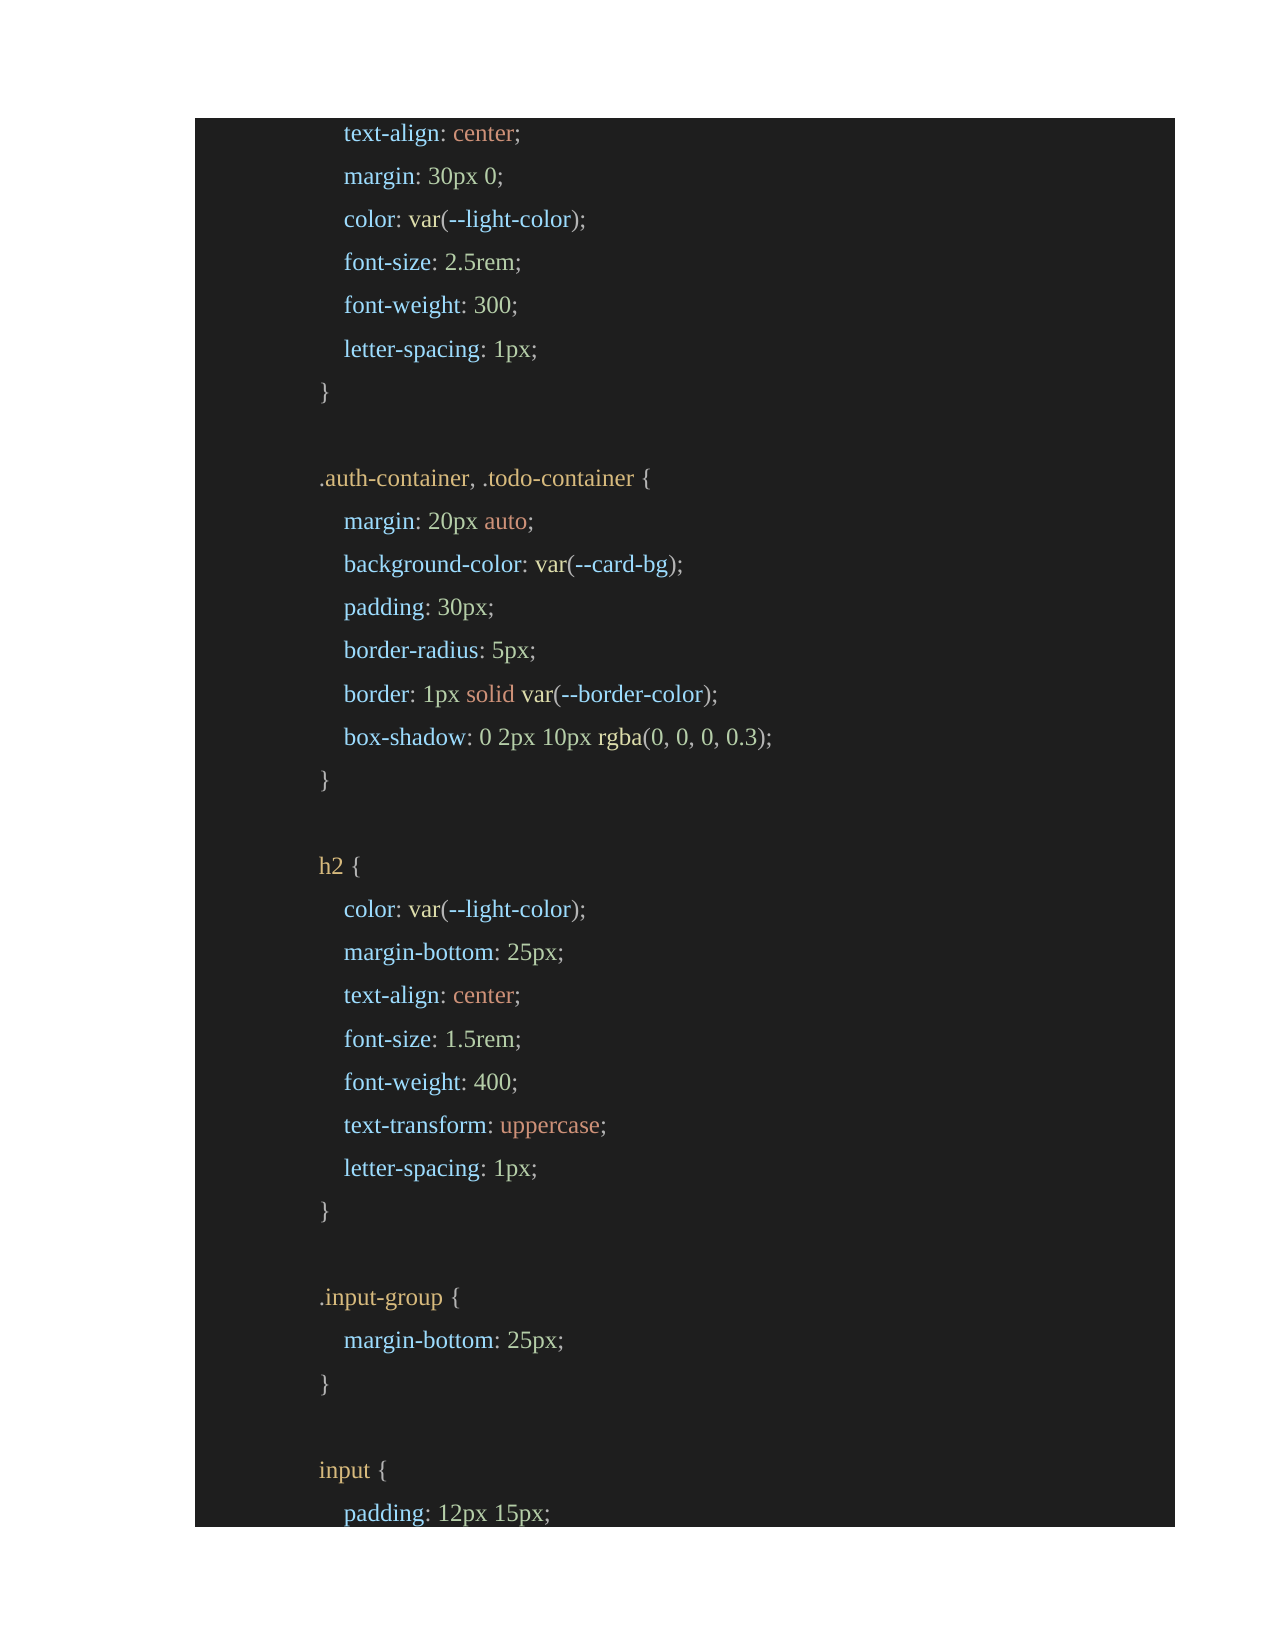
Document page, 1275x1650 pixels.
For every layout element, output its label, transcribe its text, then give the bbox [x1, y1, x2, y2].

text margin: 20px auto; [195, 506, 1175, 535]
text margin-bottom: 25px; [195, 1326, 1175, 1354]
text } [195, 1369, 1175, 1397]
text font-size: 2.5rem; [195, 247, 1175, 276]
text } [195, 765, 1175, 794]
text box-shadow: 0 2px 10px rgba(0, 0, 0, 0.3); [195, 722, 1175, 751]
text letter-spacing: 1px; [195, 1153, 1175, 1182]
text letter-spacing: 1px; [195, 334, 1175, 362]
text padding: 30px; [195, 592, 1175, 621]
text margin-bottom: 25px; [195, 937, 1175, 966]
text border: 1px solid var(--border-color); [195, 679, 1175, 707]
text text-align: center; [195, 981, 1175, 1009]
text } [195, 1196, 1175, 1225]
text text-align: center; [195, 118, 1175, 147]
text margin: 30px 0; [195, 161, 1175, 190]
text input { [195, 1455, 1175, 1484]
text font-weight: 300; [195, 291, 1175, 319]
text font-weight: 400; [195, 1067, 1175, 1096]
text text-transform: uppercase; [195, 1110, 1175, 1139]
text color: var(--light-color); [195, 204, 1175, 233]
text background-color: var(--card-bg); [195, 549, 1175, 578]
text font-size: 1.5rem; [195, 1024, 1175, 1052]
text h2 { [195, 851, 1175, 880]
text .input-group { [195, 1282, 1175, 1311]
text } [195, 377, 1175, 406]
text padding: 12px 15px; [195, 1498, 1175, 1527]
text border-radius: 5px; [195, 636, 1175, 664]
text .auth-container, .todo-container { [195, 463, 1175, 492]
text color: var(--light-color); [195, 894, 1175, 923]
